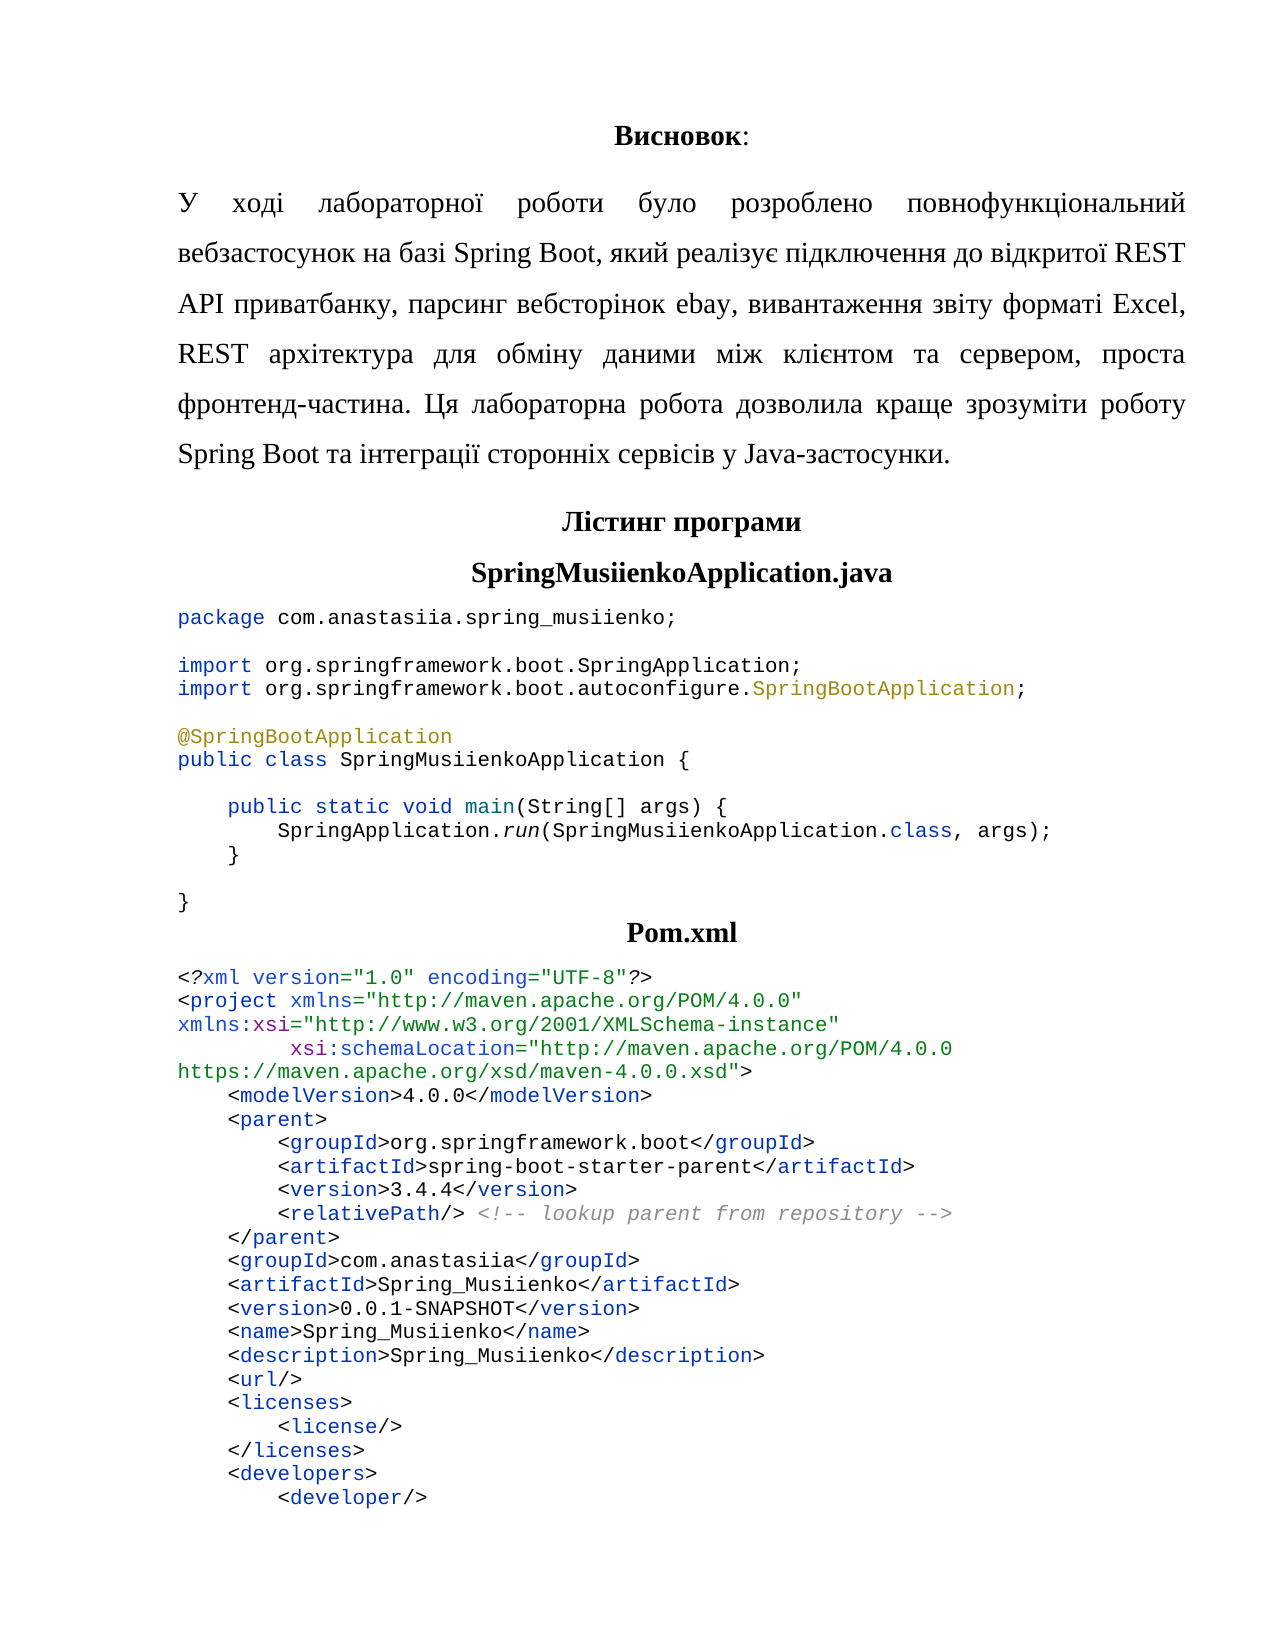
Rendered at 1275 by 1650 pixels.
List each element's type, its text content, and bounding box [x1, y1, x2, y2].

text SpringMusiienkoApplication.java [177, 556, 1186, 589]
text package com.anastasiia.spring_musiienko; import org.springframework.boot.SpringApplication; import org.springframework.boot.autoconfigure.SpringBootApplication; @SpringBootApplication public class SpringMusiienkoApplication { public static void main(String[] args) { SpringApplication.run(SpringMusiienkoApplication.class, args); } } [177, 607, 1186, 915]
text Лістинг програми [177, 504, 1186, 537]
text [177, 967, 1186, 1511]
text Pom.xml [177, 915, 1186, 948]
text Висновок: [177, 118, 1186, 152]
text У ході лабораторної роботи було розроблено повнофункціональний вебзастосунок на базі Spring Boot, який реалізує підключення до відкритої REST API приватбанку, парсинг вебсторінок ebay, вивантаження звіту форматі Excel, REST архітектура для обміну даними між клієнтом та сервером, проста фронтенд-частина. Ця лабораторна робота дозволила краще зрозуміти роботу Spring Boot та інтеграції сторонніх сервісів у Java-застосунки. [177, 185, 1186, 470]
